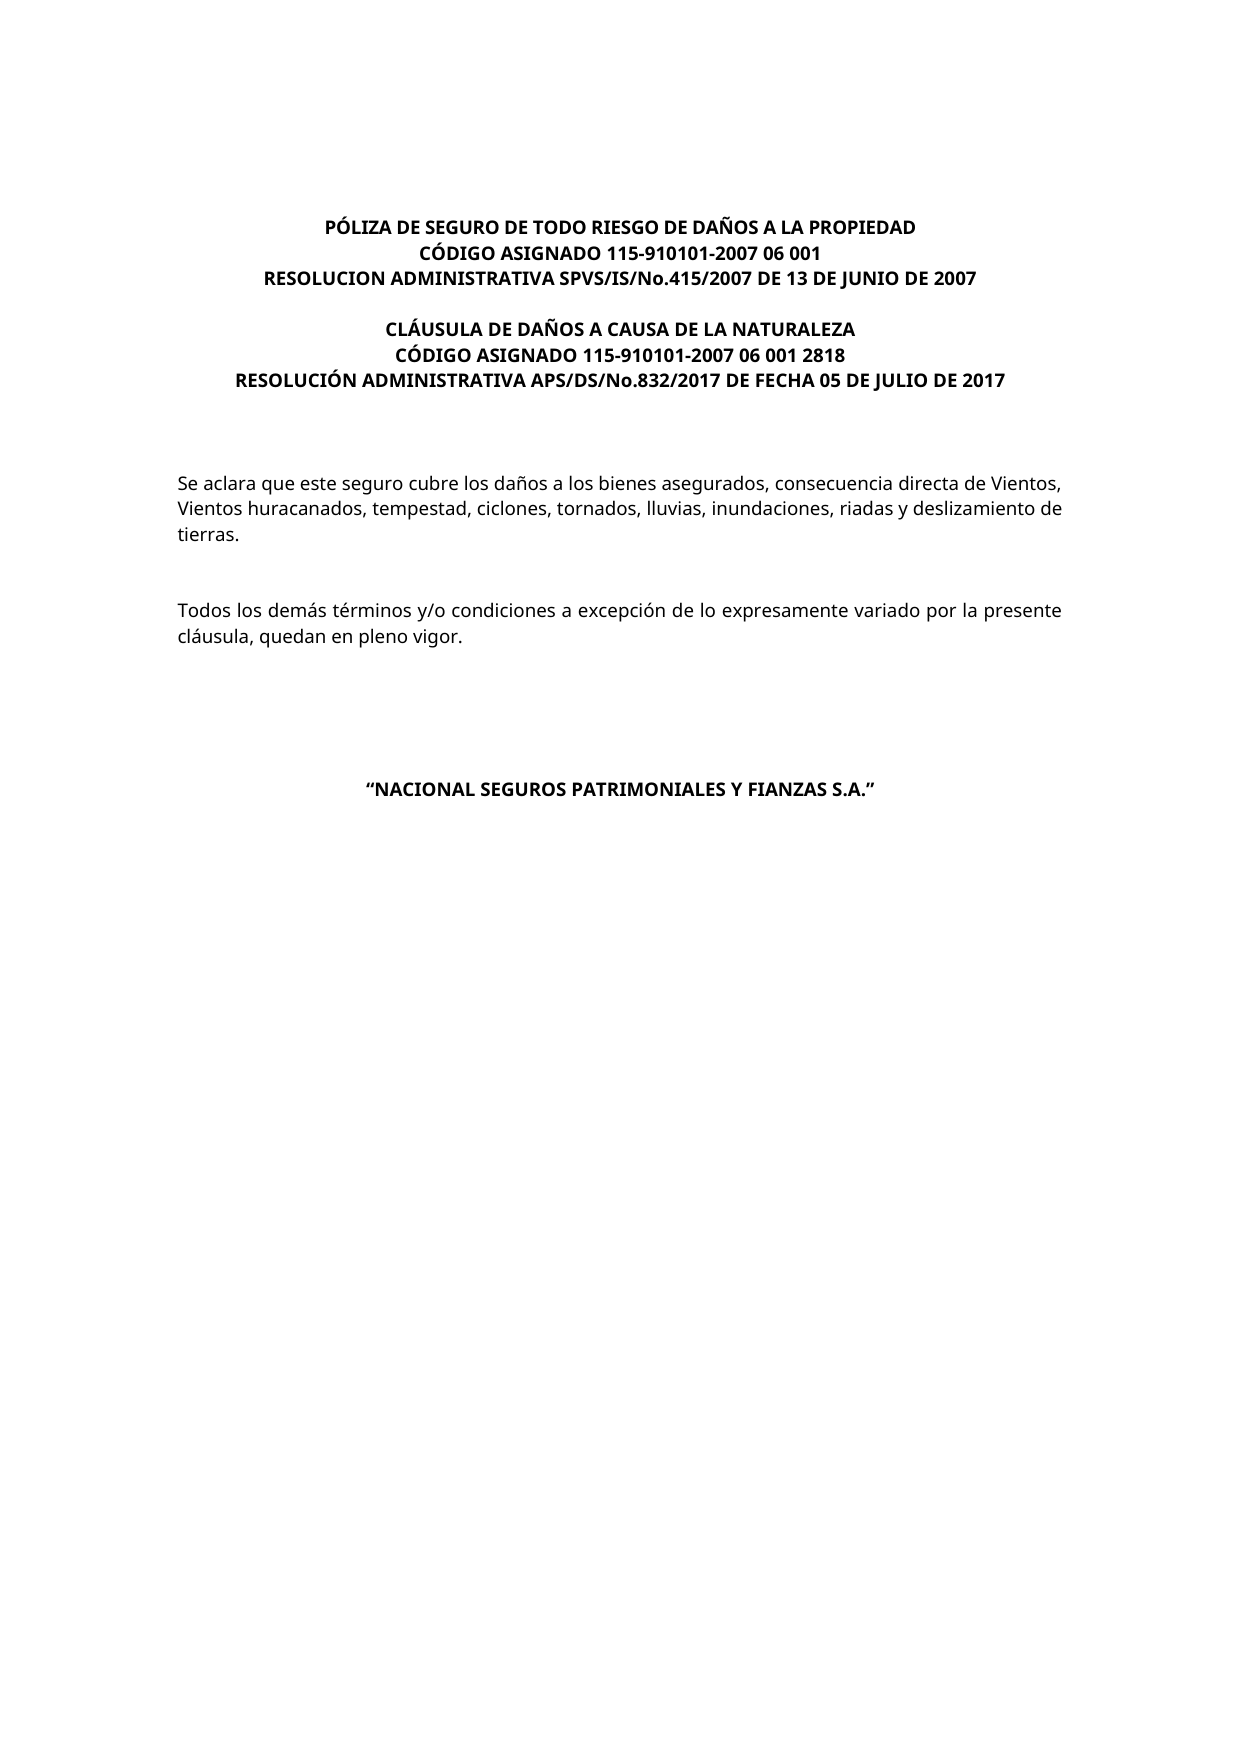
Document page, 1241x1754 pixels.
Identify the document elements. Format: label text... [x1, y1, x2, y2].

text CÓDIGO ASIGNADO 115-910101-2007 06 001 2818 [177, 342, 1063, 368]
text CÓDIGO ASIGNADO 115-910101-2007 06 001 [177, 240, 1063, 266]
text CLÁUSULA DE DAÑOS A CAUSA DE LA NATURALEZA [177, 317, 1063, 342]
text “NACIONAL SEGUROS PATRIMONIALES Y FIANZAS S.A.” [177, 776, 1063, 802]
text RESOLUCION ADMINISTRATIVA SPVS/IS/No.415/2007 DE 13 DE JUNIO DE 2007 [177, 266, 1063, 291]
text RESOLUCIÓN ADMINISTRATIVA APS/DS/No.832/2017 DE FECHA 05 DE JULIO DE 2017 [177, 368, 1063, 393]
text Todos los demás términos y/o condiciones a excepción de lo expresamente variado por la presente cláusula, quedan en pleno vigor. [177, 597, 1063, 648]
text PÓLIZA DE SEGURO DE TODO RIESGO DE DAÑOS A LA PROPIEDAD [177, 214, 1063, 240]
text Se aclara que este seguro cubre los daños a los bienes asegurados, consecuencia directa de Vientos, Vientos huracanados, tempestad, ciclones, tornados, lluvias, inundaciones, riadas y deslizamiento de tierras. [177, 470, 1063, 546]
